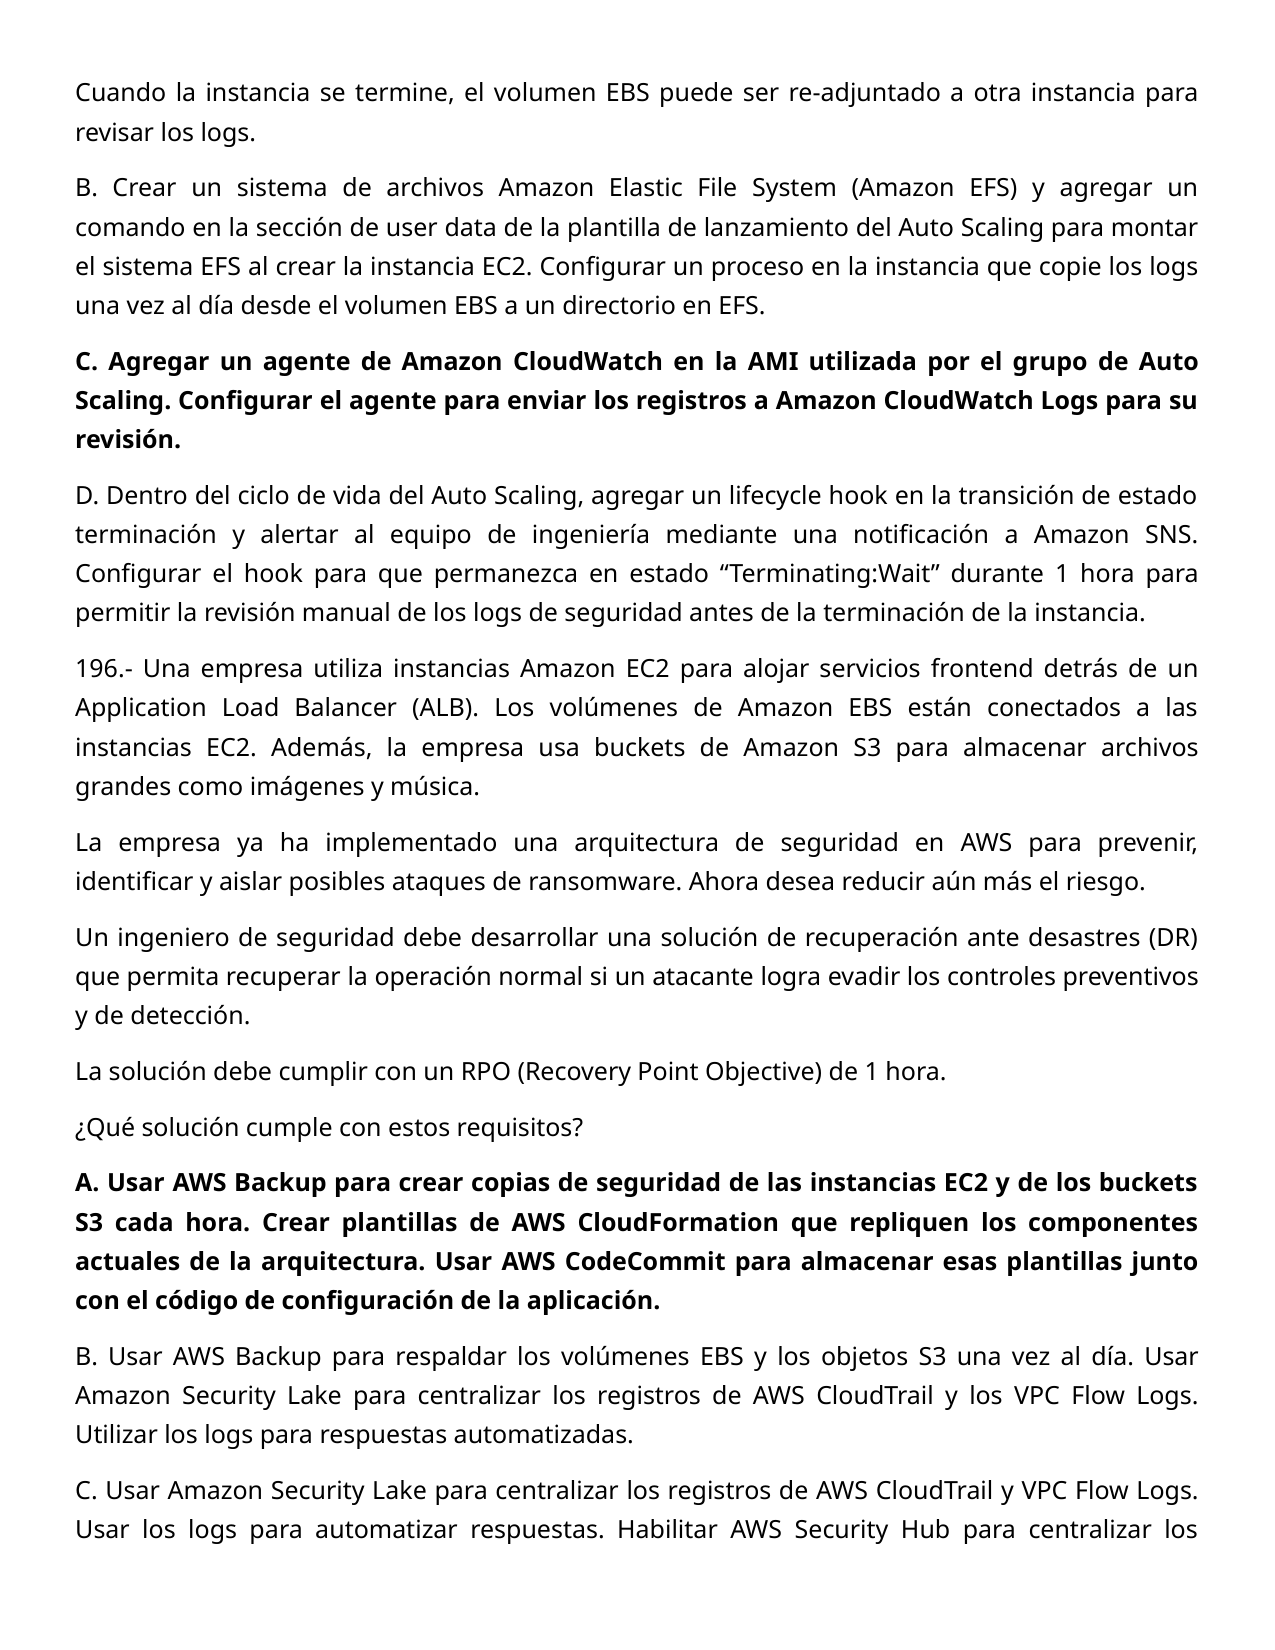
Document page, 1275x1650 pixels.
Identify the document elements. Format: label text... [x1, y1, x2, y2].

text B. Usar AWS Backup para respaldar los volúmenes EBS y los objetos S3 una vez al día. Usar Amazon Security Lake para centralizar los registros de AWS CloudTrail y los VPC Flow Logs. Utilizar los logs para respuestas automatizadas. [75, 1338, 1200, 1451]
text ¿Qué solución cumple con estos requisitos? [75, 1109, 1200, 1143]
text C. Agregar un agente de Amazon CloudWatch en la AMI utilizada por el grupo de Auto Scaling. Configurar el agente para enviar los registros a Amazon CloudWatch Logs para su revisión. [75, 343, 1200, 456]
text 196.- Una empresa utiliza instancias Amazon EC2 para alojar servicios frontend detrás de un Application Load Balancer (ALB). Los volúmenes de Amazon EBS están conectados a las instancias EC2. Además, la empresa usa buckets de Amazon S3 para almacenar archivos grandes como imágenes y música. [75, 651, 1200, 802]
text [75, 1472, 1200, 1546]
text La empresa ya ha implementado una arquitectura de seguridad en AWS para prevenir, identificar y aislar posibles ataques de ransomware. Ahora desea reducir aún más el riesgo. [75, 824, 1200, 897]
text La solución debe cumplir con un RPO (Recovery Point Objective) de 1 hora. [75, 1053, 1200, 1087]
text Un ingeniero de seguridad debe desarrollar una solución de recuperación ante desastres (DR) que permita recuperar la operación normal si un atacante logra evadir los controles preventivos y de detección. [75, 919, 1200, 1032]
text B. Crear un sistema de archivos Amazon Elastic File System (Amazon EFS) y agregar un comando en la sección de user data de la plantilla de lanzamiento del Auto Scaling para montar el sistema EFS al crear la instancia EC2. Configurar un proceso en la instancia que copie los logs una vez al día desde el volumen EBS a un directorio en EFS. [75, 170, 1200, 322]
text A. Usar AWS Backup para crear copias de seguridad de las instancias EC2 y de los buckets S3 cada hora. Crear plantillas de AWS CloudFormation que repliquen los componentes actuales de la arquitectura. Usar AWS CodeCommit para almacenar esas plantillas junto con el código de configuración de la aplicación. [75, 1165, 1200, 1317]
text D. Dentro del ciclo de vida del Auto Scaling, agregar un lifecycle hook en la transición de estado terminación y alertar al equipo de ingeniería mediante una notificación a Amazon SNS. Configurar el hook para que permanezca en estado “Terminating:Wait” durante 1 hora para permitir la revisión manual de los logs de seguridad antes de la terminación de la instancia. [75, 477, 1200, 629]
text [75, 75, 1200, 148]
